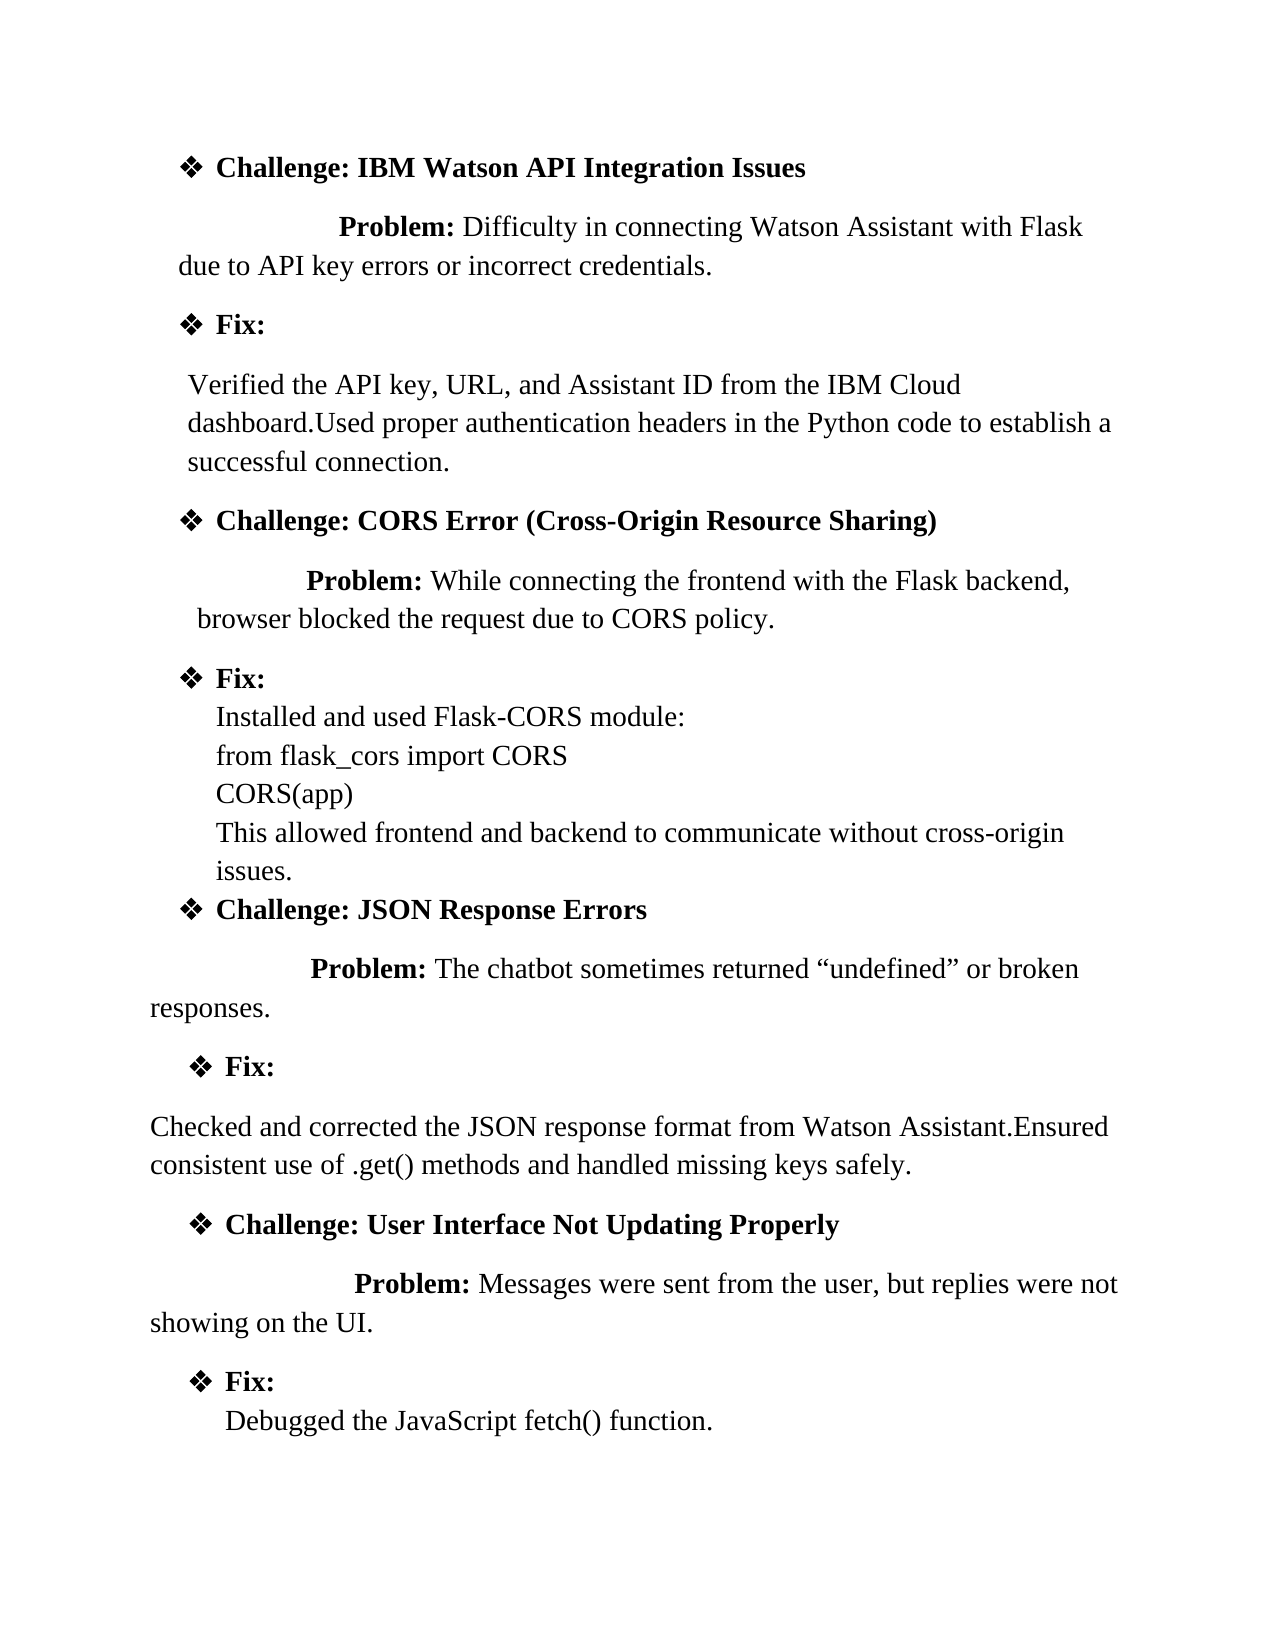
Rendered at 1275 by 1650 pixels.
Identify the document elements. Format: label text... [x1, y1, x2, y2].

list Challenge: IBM Watson API Integration Issues [178, 150, 1125, 184]
text Problem: While connecting the frontend with the Flask backend, browser blocked the request due to CORS policy. [197, 563, 1125, 635]
text Problem: Difficulty in connecting Watson Assistant with Flask due to API key errors or incorrect credentials. [178, 209, 1125, 282]
list Fix: [187, 1049, 1125, 1083]
list CORS(app) [216, 776, 1125, 810]
text Problem: Messages were sent from the user, but replies were not showing on the UI. [150, 1266, 1125, 1338]
list Challenge: User Interface Not Updating Properly [187, 1207, 1125, 1241]
text Problem: The chatbot sometimes returned “undefined” or broken responses. [150, 952, 1125, 1024]
list Challenge: CORS Error (Cross-Origin Resource Sharing) [178, 503, 1125, 537]
list Challenge: JSON Response Errors [178, 892, 1125, 926]
text Checked and corrected the JSON response format from Watson Assistant.Ensured consistent use of .get() methods and handled missing keys safely. [150, 1109, 1125, 1181]
list Fix: [178, 307, 1125, 341]
list from flask_cors import CORS [216, 738, 1125, 771]
text Verified the API key, URL, and Assistant ID from the IBM Cloud dashboard.Used proper authentication headers in the Python code to establish a successful connection. [187, 367, 1125, 477]
list Fix: [178, 661, 1125, 694]
list This allowed frontend and backend to communicate without cross-origin issues. [216, 815, 1125, 887]
list Fix: [187, 1364, 1125, 1398]
list Installed and used Flask-CORS module: [216, 699, 1125, 733]
list Debugged the JavaScript fetch() function. [225, 1403, 1125, 1436]
